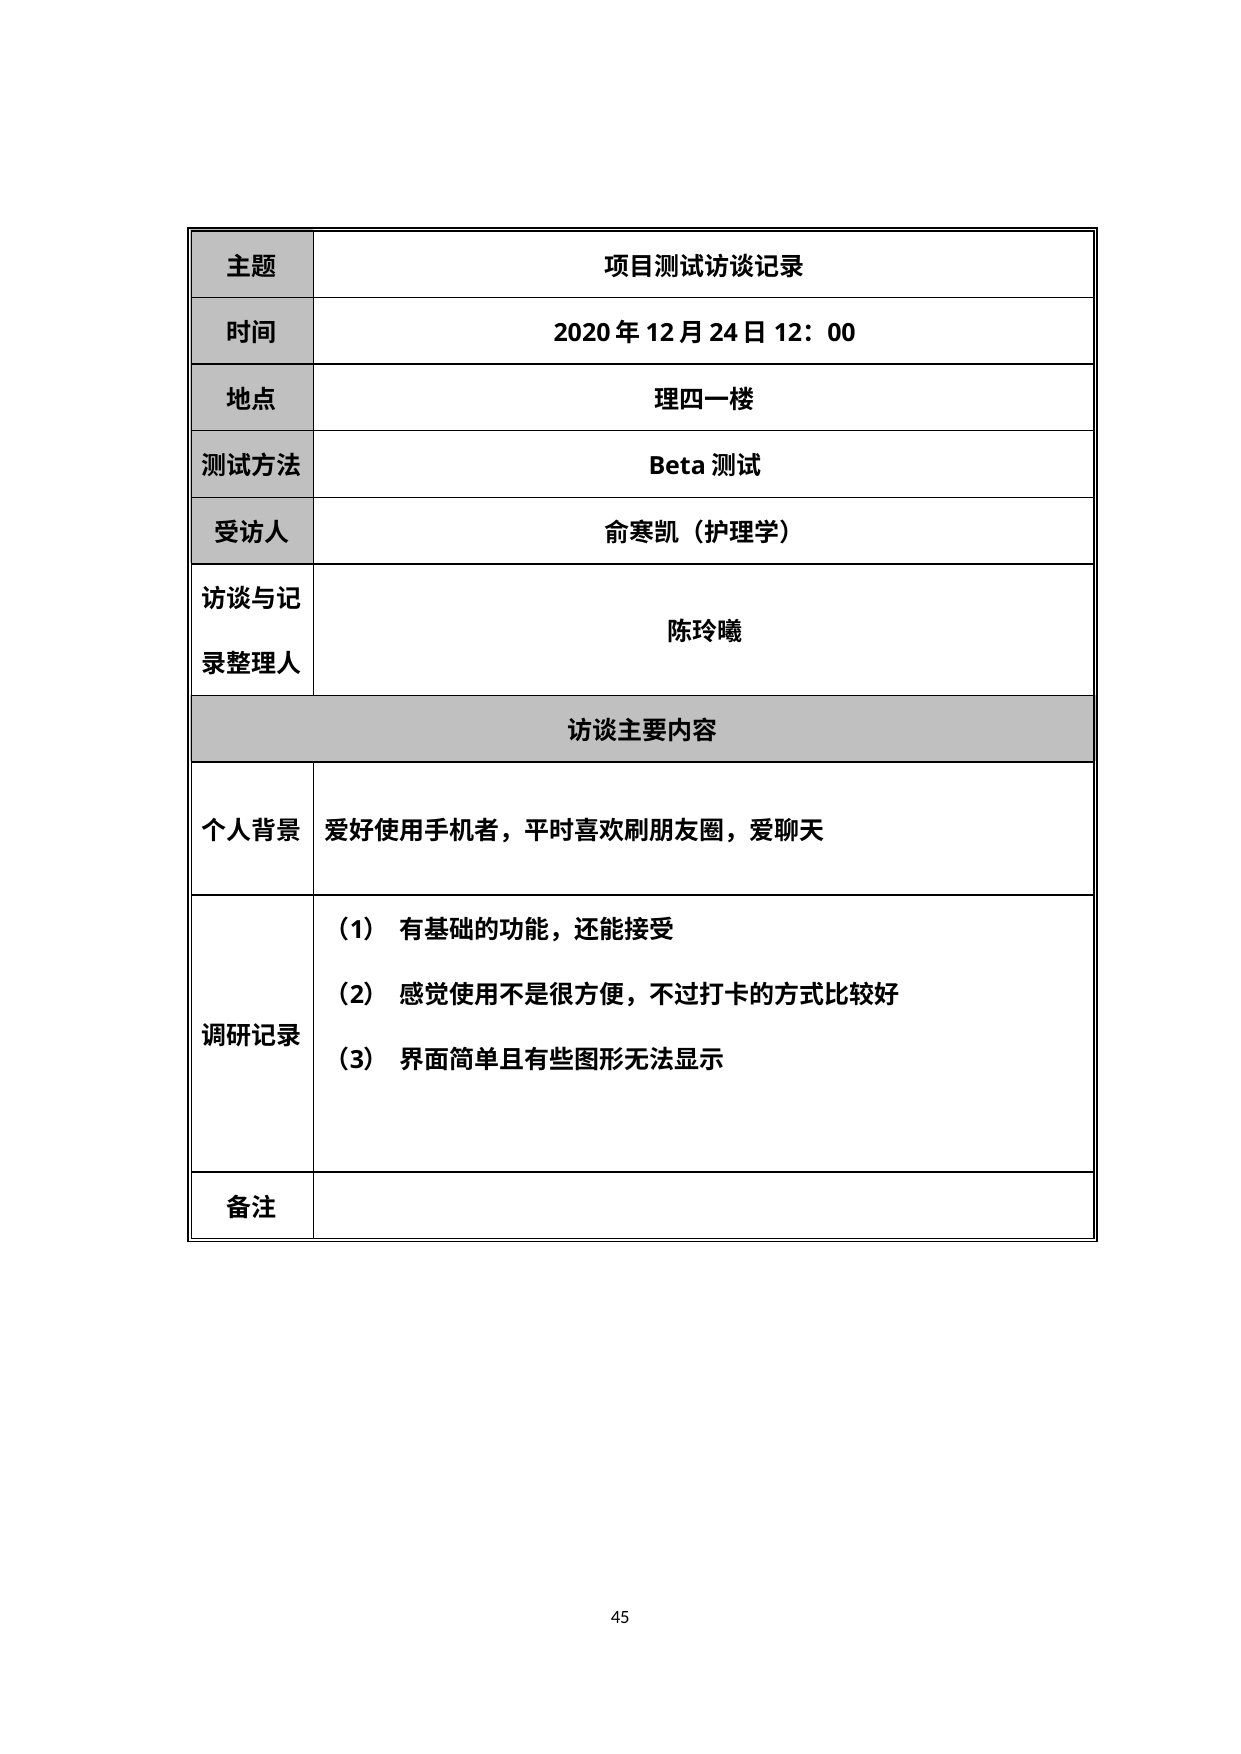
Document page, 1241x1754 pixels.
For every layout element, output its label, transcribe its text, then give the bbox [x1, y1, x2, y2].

table_cell 个人背景 [192, 763, 313, 894]
table_cell 时间 [192, 298, 313, 363]
table_cell [314, 1173, 1093, 1238]
table_cell 受访人 [192, 498, 313, 563]
table_cell 备注 [192, 1173, 313, 1238]
table_cell 有基础的功能，还能接受 感觉使用不是很方便，不过打卡的方式比较好 界面简单且有些图形无法显示 [314, 896, 1093, 1171]
table_cell 2020年12月24日 12：00 [314, 298, 1093, 363]
table_cell Beta测试 [314, 431, 1093, 496]
table_cell 俞寒凯（护理学） [314, 498, 1093, 563]
table_cell 陈玲曦 [314, 565, 1093, 694]
table_cell 调研记录 [192, 896, 313, 1171]
table_cell 地点 [192, 365, 313, 430]
table_cell 访谈主要内容 [192, 696, 1093, 761]
table_cell 测试方法 [192, 431, 313, 496]
table_cell 理四一楼 [314, 365, 1093, 430]
table_header 主题 [192, 232, 313, 297]
table_cell 访谈与记录整理人 [192, 565, 313, 694]
table_header 项目测试访谈记录 [314, 232, 1093, 297]
table_cell 爱好使用手机者，平时喜欢刷朋友圈，爱聊天 [314, 763, 1093, 894]
